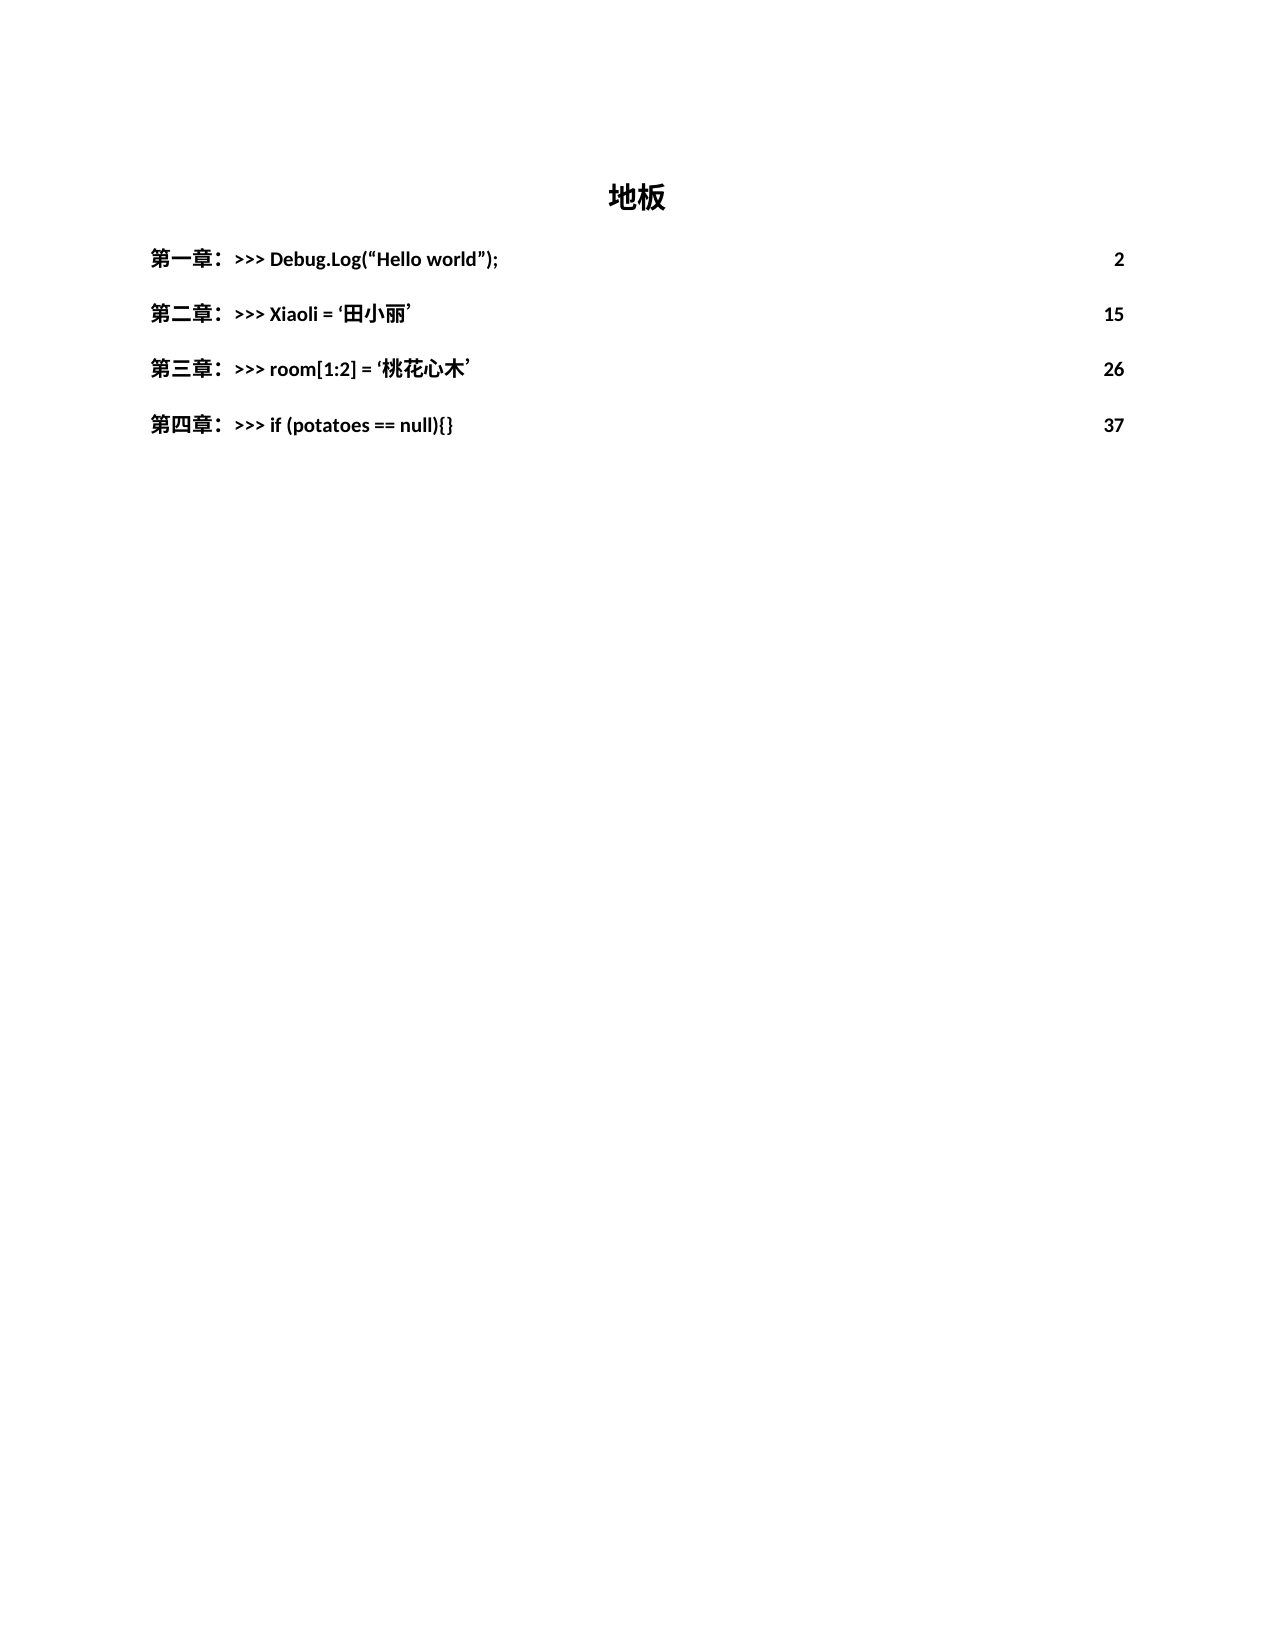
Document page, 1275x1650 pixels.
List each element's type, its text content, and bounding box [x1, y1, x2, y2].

text 第三章：>>> room[1:2] = ‘桃花心木’ 26 [150, 353, 1125, 383]
text 第一章：>>> Debug.Log(“Hello world”); 2 [150, 242, 1125, 272]
text 第二章：>>> Xiaoli = ‘田小丽’ 15 [150, 297, 1125, 328]
text 地板 [150, 175, 1125, 217]
text 第四章：>>> if (potatoes == null){} 37 [150, 408, 1125, 438]
